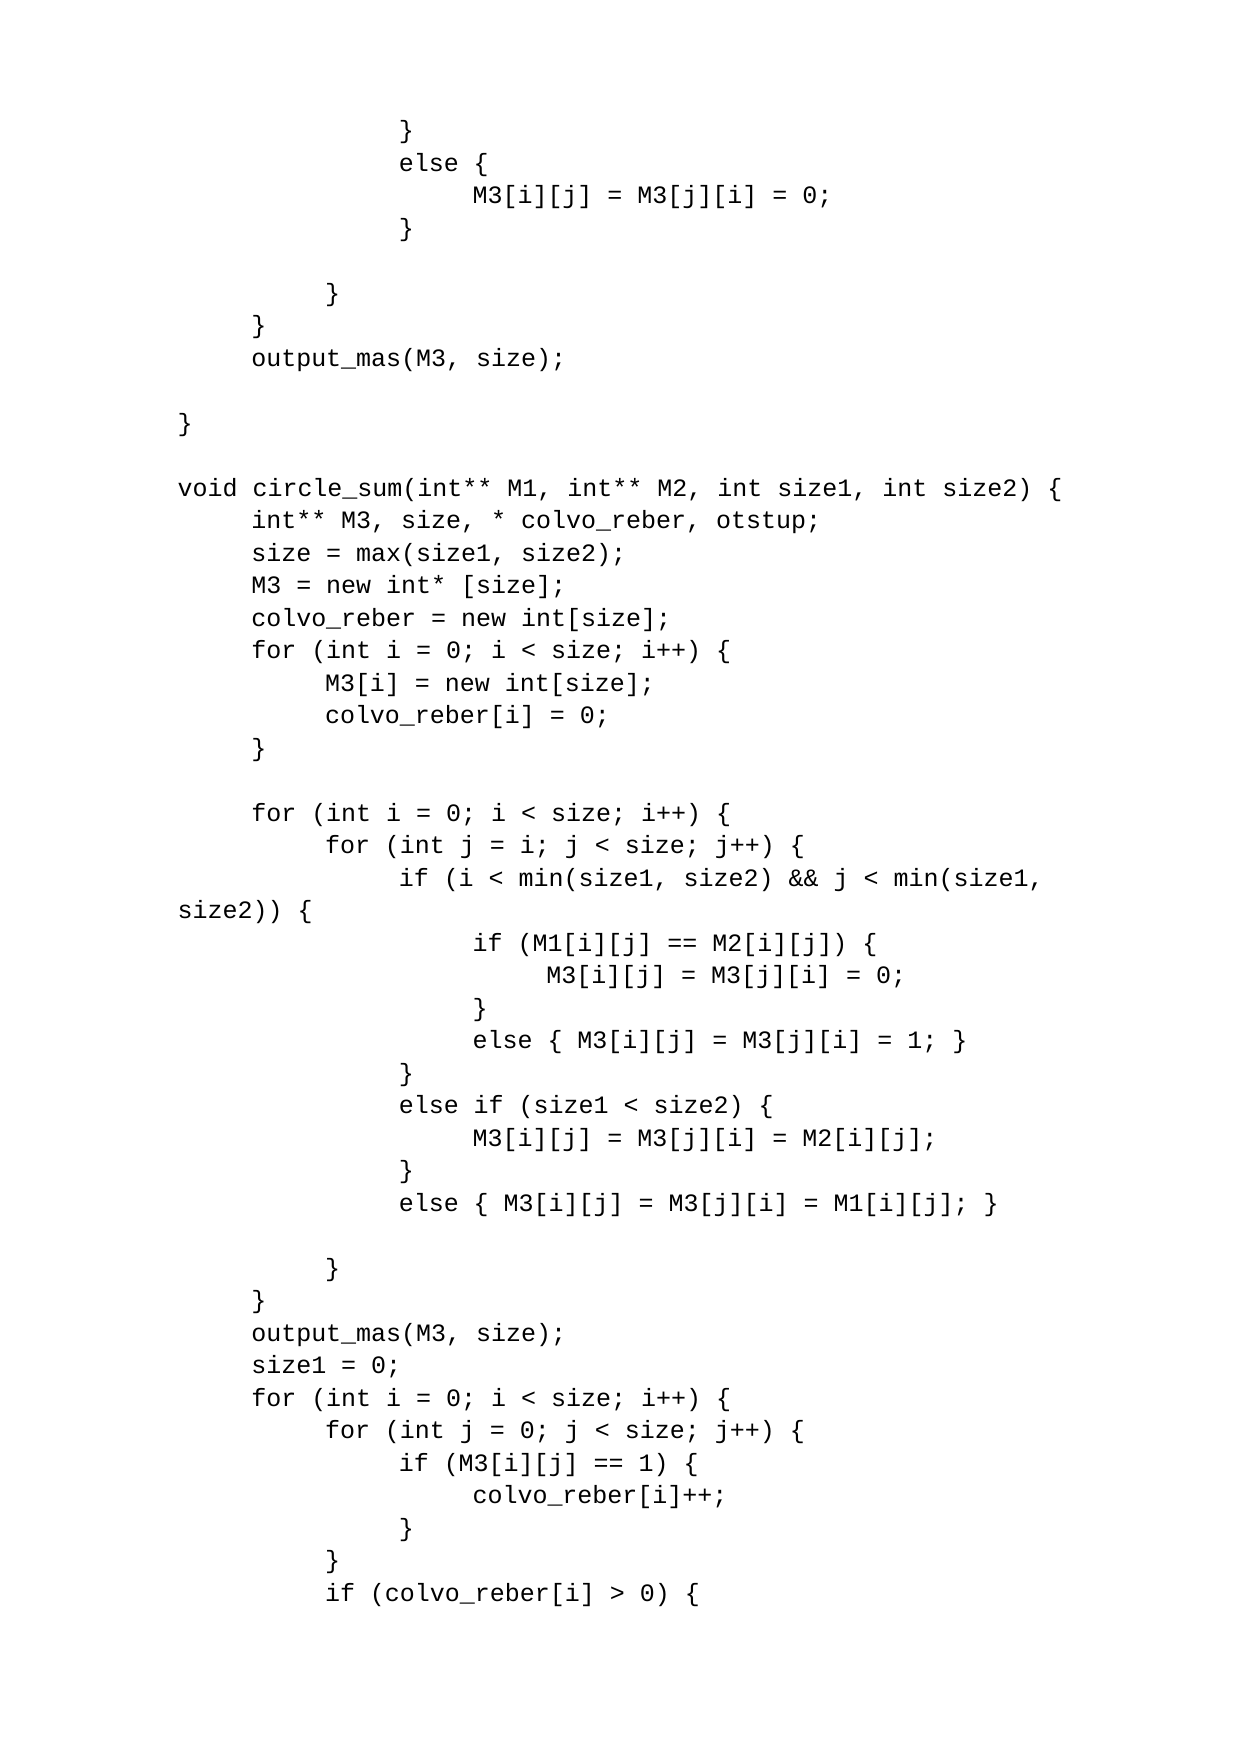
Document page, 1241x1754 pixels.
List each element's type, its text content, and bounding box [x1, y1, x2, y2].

text M3[i][j] = M3[j][i] = 0; [177, 963, 1152, 991]
text size = max(size1, size2); [177, 541, 1152, 569]
text } [177, 1256, 1152, 1284]
text } [177, 1516, 1152, 1544]
text } [177, 1548, 1152, 1576]
text else { M3[i][j] = M3[j][i] = 1; } [177, 1028, 1152, 1056]
text if (colvo_reber[i] > 0) { [177, 1581, 1152, 1609]
text for (int i = 0; i < size; i++) { [177, 801, 1152, 829]
text M3[i][j] = M3[j][i] = M2[i][j]; [177, 1126, 1152, 1154]
text } [177, 1288, 1152, 1316]
text } [177, 1158, 1152, 1186]
text colvo_reber[i]++; [177, 1483, 1152, 1511]
text for (int j = i; j < size; j++) { [177, 833, 1152, 861]
text for (int i = 0; i < size; i++) { [177, 638, 1152, 666]
text } [177, 313, 1152, 341]
text output_mas(M3, size); [177, 1321, 1152, 1349]
text else if (size1 < size2) { [177, 1093, 1152, 1121]
text M3[i][j] = M3[j][i] = 0; [177, 183, 1152, 211]
text } [177, 996, 1152, 1024]
text size1 = 0; [177, 1353, 1152, 1381]
text else { [177, 151, 1152, 179]
text } [177, 118, 1152, 146]
text if (i < min(size1, size2) && j < min(size1, size2)) { [177, 866, 1152, 926]
text } [177, 411, 1152, 439]
text if (M1[i][j] == M2[i][j]) { [177, 931, 1152, 959]
text M3 = new int* [size]; [177, 573, 1152, 601]
text } [177, 736, 1152, 764]
text int** M3, size, * colvo_reber, otstup; [177, 508, 1152, 536]
text } [177, 281, 1152, 309]
text output_mas(M3, size); [177, 346, 1152, 374]
text colvo_reber = new int[size]; [177, 606, 1152, 634]
text M3[i] = new int[size]; [177, 671, 1152, 699]
text } [177, 216, 1152, 244]
text colvo_reber[i] = 0; [177, 703, 1152, 731]
text } [177, 1061, 1152, 1089]
text if (M3[i][j] == 1) { [177, 1451, 1152, 1479]
text for (int i = 0; i < size; i++) { [177, 1386, 1152, 1414]
text void circle_sum(int** M1, int** M2, int size1, int size2) { [177, 476, 1152, 504]
text else { M3[i][j] = M3[j][i] = M1[i][j]; } [177, 1191, 1152, 1219]
text for (int j = 0; j < size; j++) { [177, 1418, 1152, 1446]
